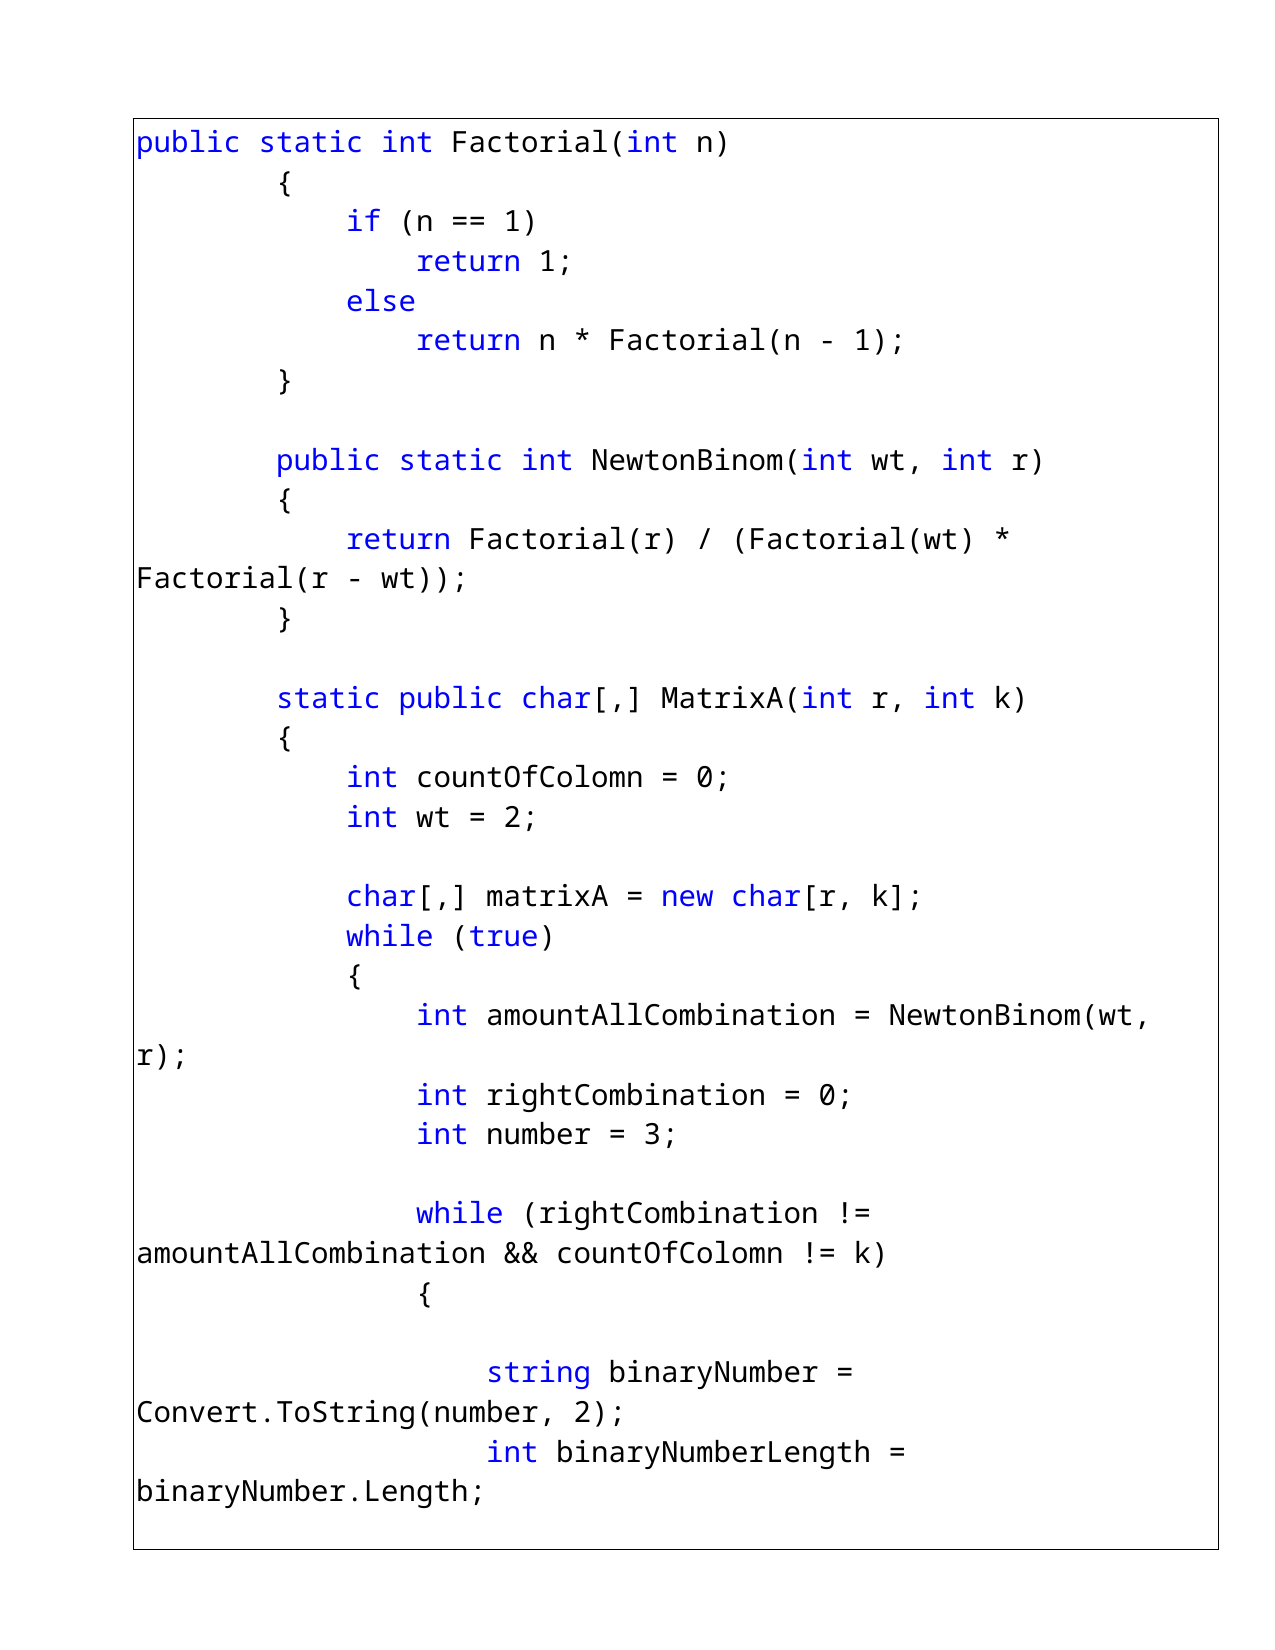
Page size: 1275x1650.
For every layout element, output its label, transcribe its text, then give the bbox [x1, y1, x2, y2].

text return n * Factorial(n - 1); [136, 320, 1216, 359]
text int rightCombination = 0; [136, 1074, 1216, 1113]
text if (n == 1) [136, 201, 1216, 240]
text int amountAllCombination = NewtonBinom(wt, r); [136, 994, 1216, 1074]
text while (rightCombination != amountAllCombination && countOfColomn != k) [136, 1193, 1216, 1272]
text return Factorial(r) / (Factorial(wt) * Factorial(r - wt)); [136, 518, 1216, 597]
text return 1; [136, 240, 1216, 280]
text int binaryNumberLength = binaryNumber.Length; [136, 1431, 1216, 1510]
text { [136, 1272, 1216, 1312]
text else [136, 280, 1216, 320]
text } [136, 359, 1216, 399]
text static public char[,] MatrixA(int r, int k) [136, 677, 1216, 717]
text string binaryNumber = Convert.ToString(number, 2); [136, 1352, 1216, 1431]
text { [136, 478, 1216, 518]
text { [136, 717, 1216, 756]
text int countOfColomn = 0; [136, 756, 1216, 796]
text while (true) [136, 915, 1216, 955]
text public static int Factorial(int n) [134, 119, 1218, 161]
text int wt = 2; [136, 796, 1216, 836]
text { [136, 955, 1216, 994]
text public static int NewtonBinom(int wt, int r) [136, 439, 1216, 478]
text } [136, 597, 1216, 637]
text { [136, 161, 1216, 201]
text int number = 3; [136, 1113, 1216, 1153]
text char[,] matrixA = new char[r, k]; [136, 875, 1216, 915]
